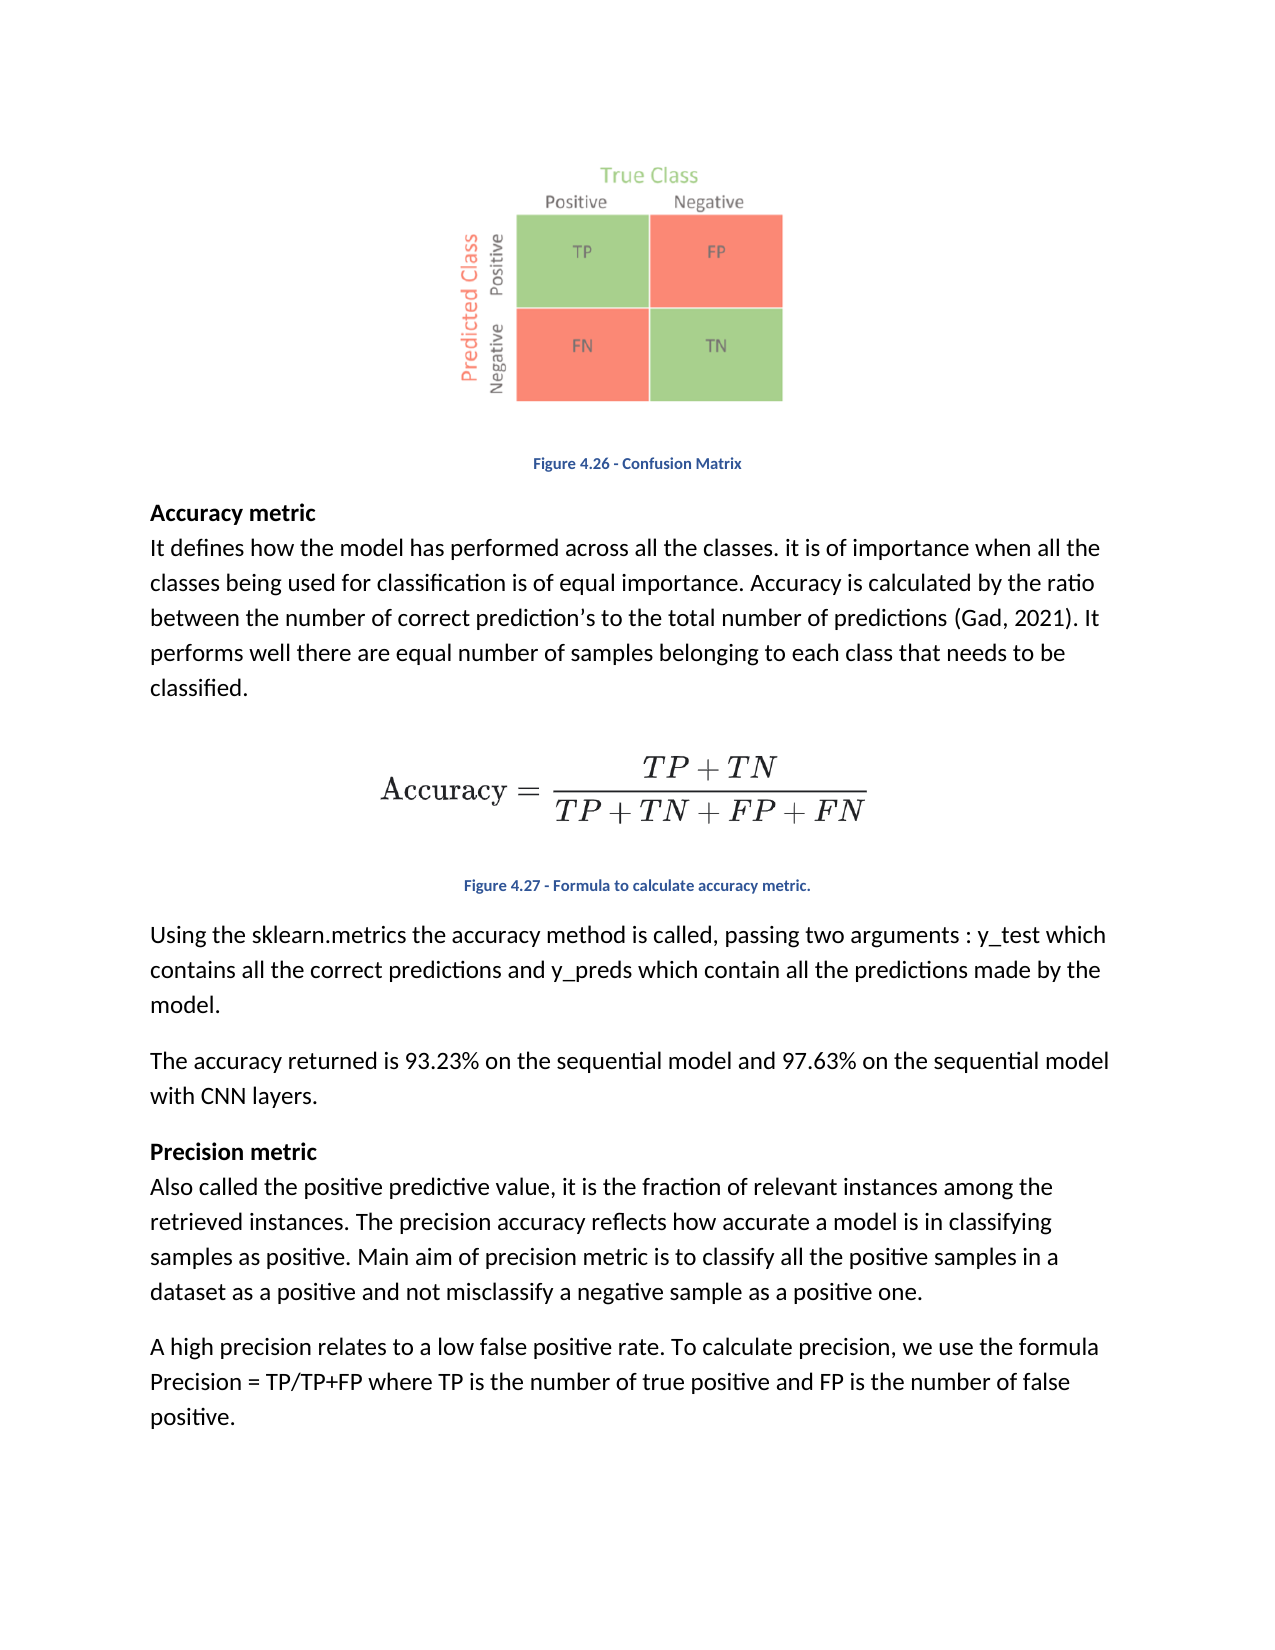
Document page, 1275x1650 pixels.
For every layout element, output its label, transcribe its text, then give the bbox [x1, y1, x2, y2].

text A high precision relates to a low false positive rate. To calculate precision, we use the formula Precision = TP/TP+FP where TP is the number of true positive and FP is the number of false positive. [150, 1332, 1125, 1432]
text Accuracy metric It defines how the model has performed across all the classes. it is of importance when all the classes being used for classification is of equal importance. Accuracy is calculated by the ratio between the number of correct prediction’s to the total number of predictions . It performs well there are equal number of samples belonging to each class that needs to be classified. [150, 497, 1125, 703]
picture [443, 150, 832, 429]
text The accuracy returned is 93.23% on the sequential model and 97.63% on the sequential model with CNN layers. [150, 1045, 1125, 1110]
picture [361, 727, 914, 851]
text Precision metric Also called the positive predictive value, it is the fraction of relevant instances among the retrieved instances. The precision accuracy reflects how accurate a model is in classifying samples as positive. Main aim of precision metric is to classify all the positive samples in a dataset as a positive and not misclassify a negative sample as a positive one. [150, 1136, 1125, 1306]
text Using the sklearn.metrics the accuracy method is called, passing two arguments : y_test which contains all the correct predictions and y_preds which contain all the predictions made by the model. [150, 919, 1125, 1019]
